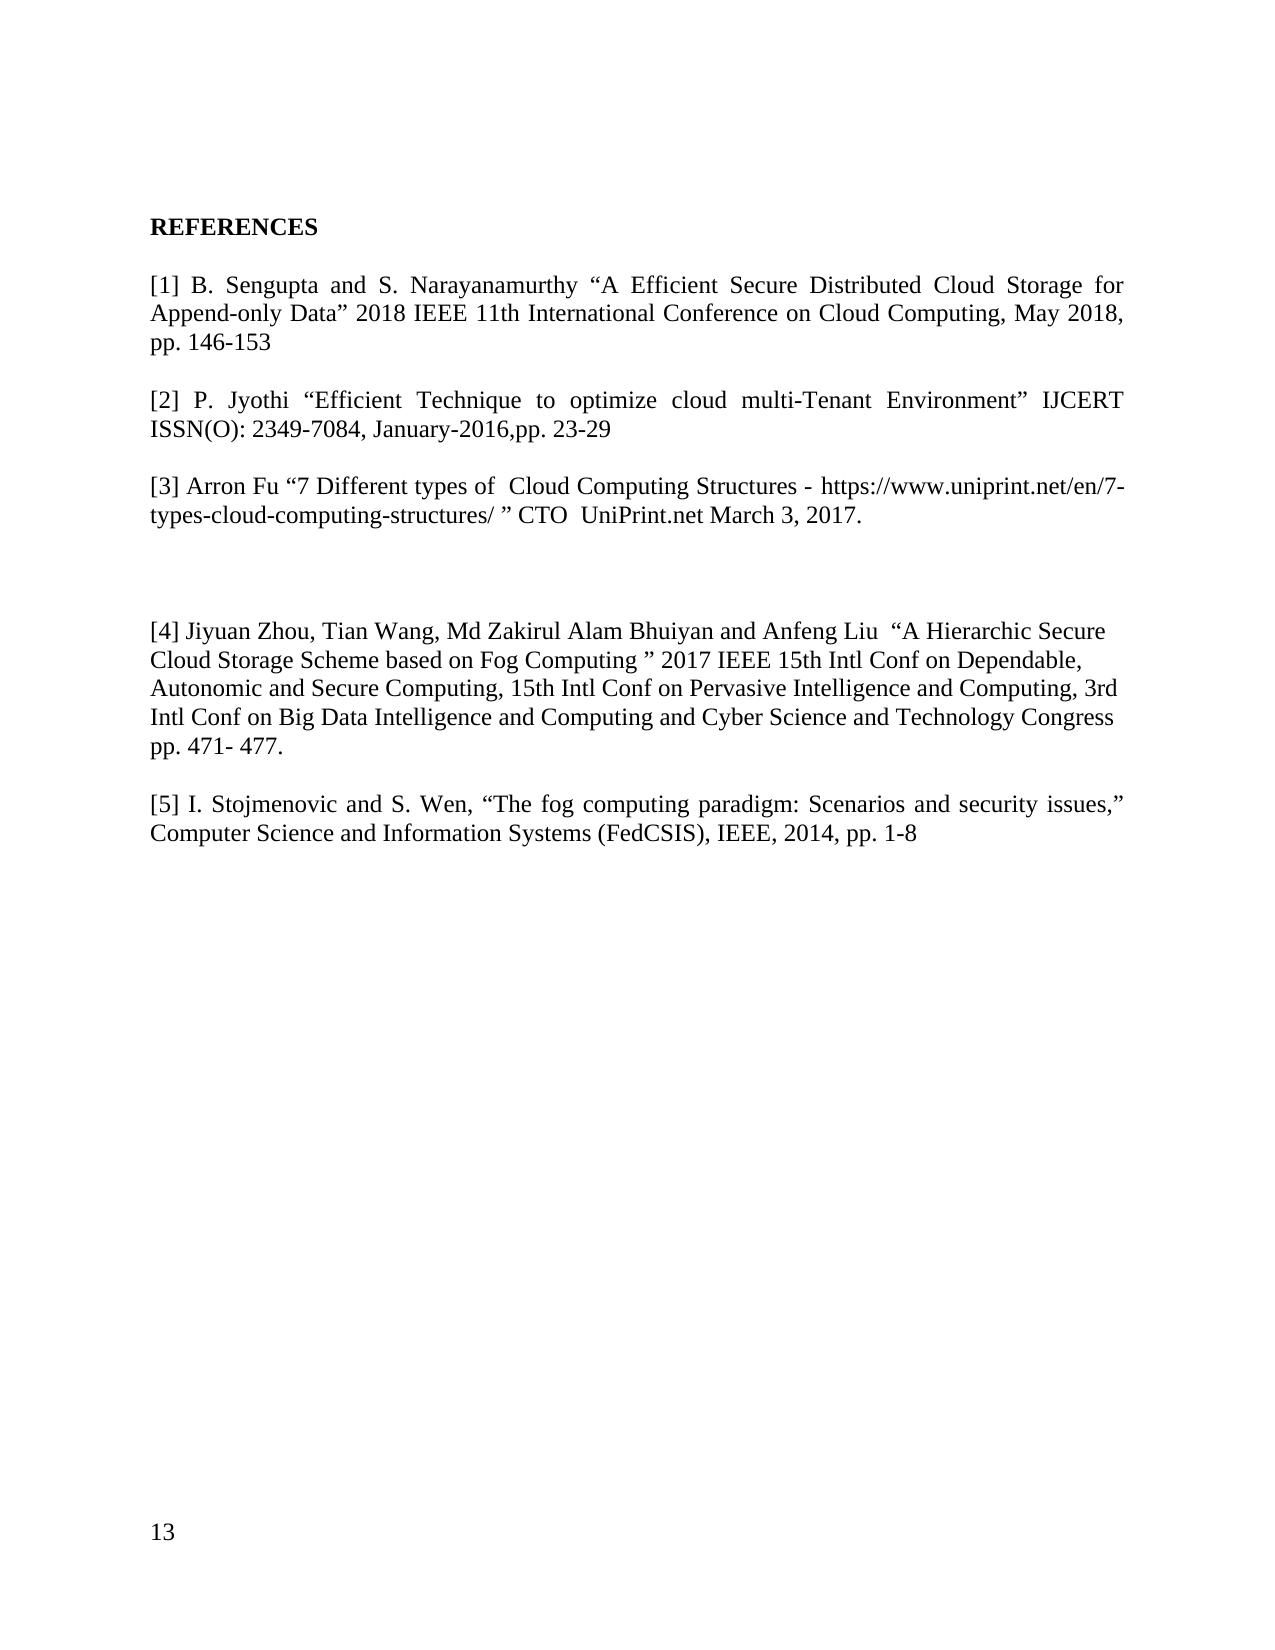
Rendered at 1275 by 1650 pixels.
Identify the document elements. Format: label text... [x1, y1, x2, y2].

text [1] B. Sengupta and S. Narayanamurthy “A Efficient Secure Distributed Cloud Storage for Append-only Data” 2018 IEEE 11th International Conference on Cloud Computing, May 2018, pp. 146-153 [150, 270, 1125, 356]
text [4] Jiyuan Zhou, Tian Wang, Md Zakirul Alam Bhuiyan and Anfeng Liu “A Hierarchic Secure Cloud Storage Scheme based on Fog Computing ” 2017 IEEE 15th Intl Conf on Dependable, Autonomic and Secure Computing, 15th Intl Conf on Pervasive Intelligence and Computing, 3rd Intl Conf on Big Data Intelligence and Computing and Cyber Science and Technology Congress pp. 471- 477. [150, 616, 1125, 760]
text REFERENCES [150, 212, 600, 241]
text [5] I. Stojmenovic and S. Wen, “The fog computing paradigm: Scenarios and security issues,” Computer Science and Information Systems (FedCSIS), IEEE, 2014, pp. 1-8 [150, 789, 1125, 846]
text [3] Arron Fu “7 Different types of Cloud Computing Structures - https://www.uniprint.net/en/7-types-cloud-computing-structures/ ” CTO UniPrint.net March 3, 2017. [150, 471, 1125, 529]
text [2] P. Jyothi “Efficient Technique to optimize cloud multi-Tenant Environment” IJCERT ISSN(O): 2349-7084, January-2016,pp. 23-29 [150, 385, 1125, 443]
